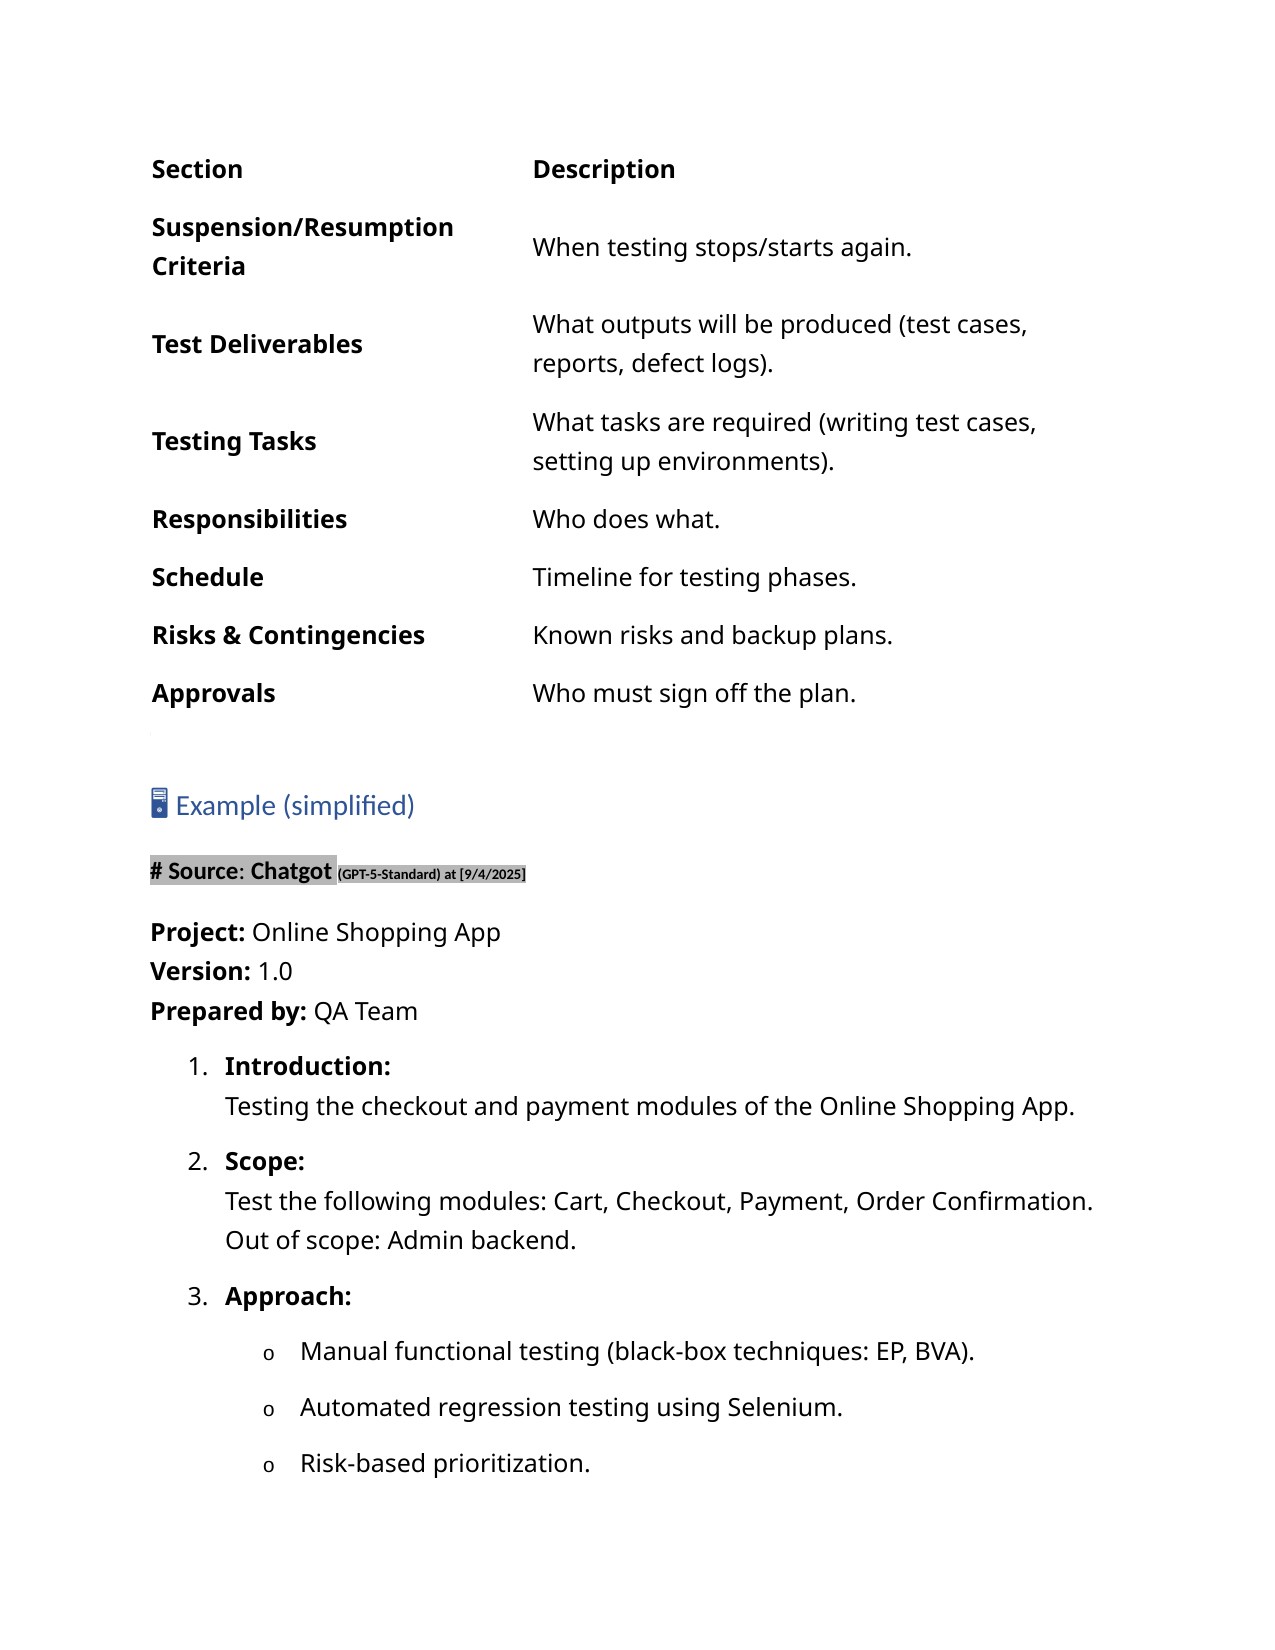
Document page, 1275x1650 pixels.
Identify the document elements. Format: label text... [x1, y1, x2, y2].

table_cell Timeline for testing phases. [531, 558, 1125, 616]
list Introduction: Testing the checkout and payment modules of the Online Shopping App. [187, 1049, 1125, 1122]
table_cell Responsibilities [150, 500, 531, 558]
list Manual functional testing (black-box techniques: EP, BVA). [262, 1334, 1125, 1368]
list Approach: [187, 1278, 1125, 1312]
table_cell What outputs will be produced (test cases, reports, defect logs). [531, 305, 1125, 403]
text Project: Online Shopping App Version: 1.0 Prepared by: QA Team [150, 915, 1125, 1027]
table_header Section [150, 150, 531, 208]
table_cell Who does what. [531, 500, 1125, 558]
table_header Description [531, 150, 1125, 208]
table_cell Schedule [150, 558, 531, 616]
table_cell Known risks and backup plans. [531, 616, 1125, 674]
table_cell Suspension/Resumption Criteria [150, 208, 531, 305]
table_cell What tasks are required (writing test cases, setting up environments). [531, 403, 1125, 500]
table_cell When testing stops/starts again. [531, 208, 1125, 305]
list Scope: Test the following modules: Cart, Checkout, Payment, Order Confirmation. Out of scope: Admin backend. [187, 1144, 1125, 1256]
list Automated regression testing using Selenium. [262, 1390, 1125, 1424]
text # Source: Chatgot (GPT-5-Standard) at [9/4/2025] [337, 855, 1125, 885]
table_cell Testing Tasks [150, 403, 531, 500]
table_cell Risks & Contingencies [150, 616, 531, 674]
table_cell Test Deliverables [150, 305, 531, 403]
table_cell Approvals [150, 674, 531, 732]
list Risk-based prioritization. [262, 1446, 1125, 1480]
subtitle 🖥️ Example (simplified) [150, 784, 1125, 824]
table_cell Who must sign off the plan. [531, 674, 1125, 732]
